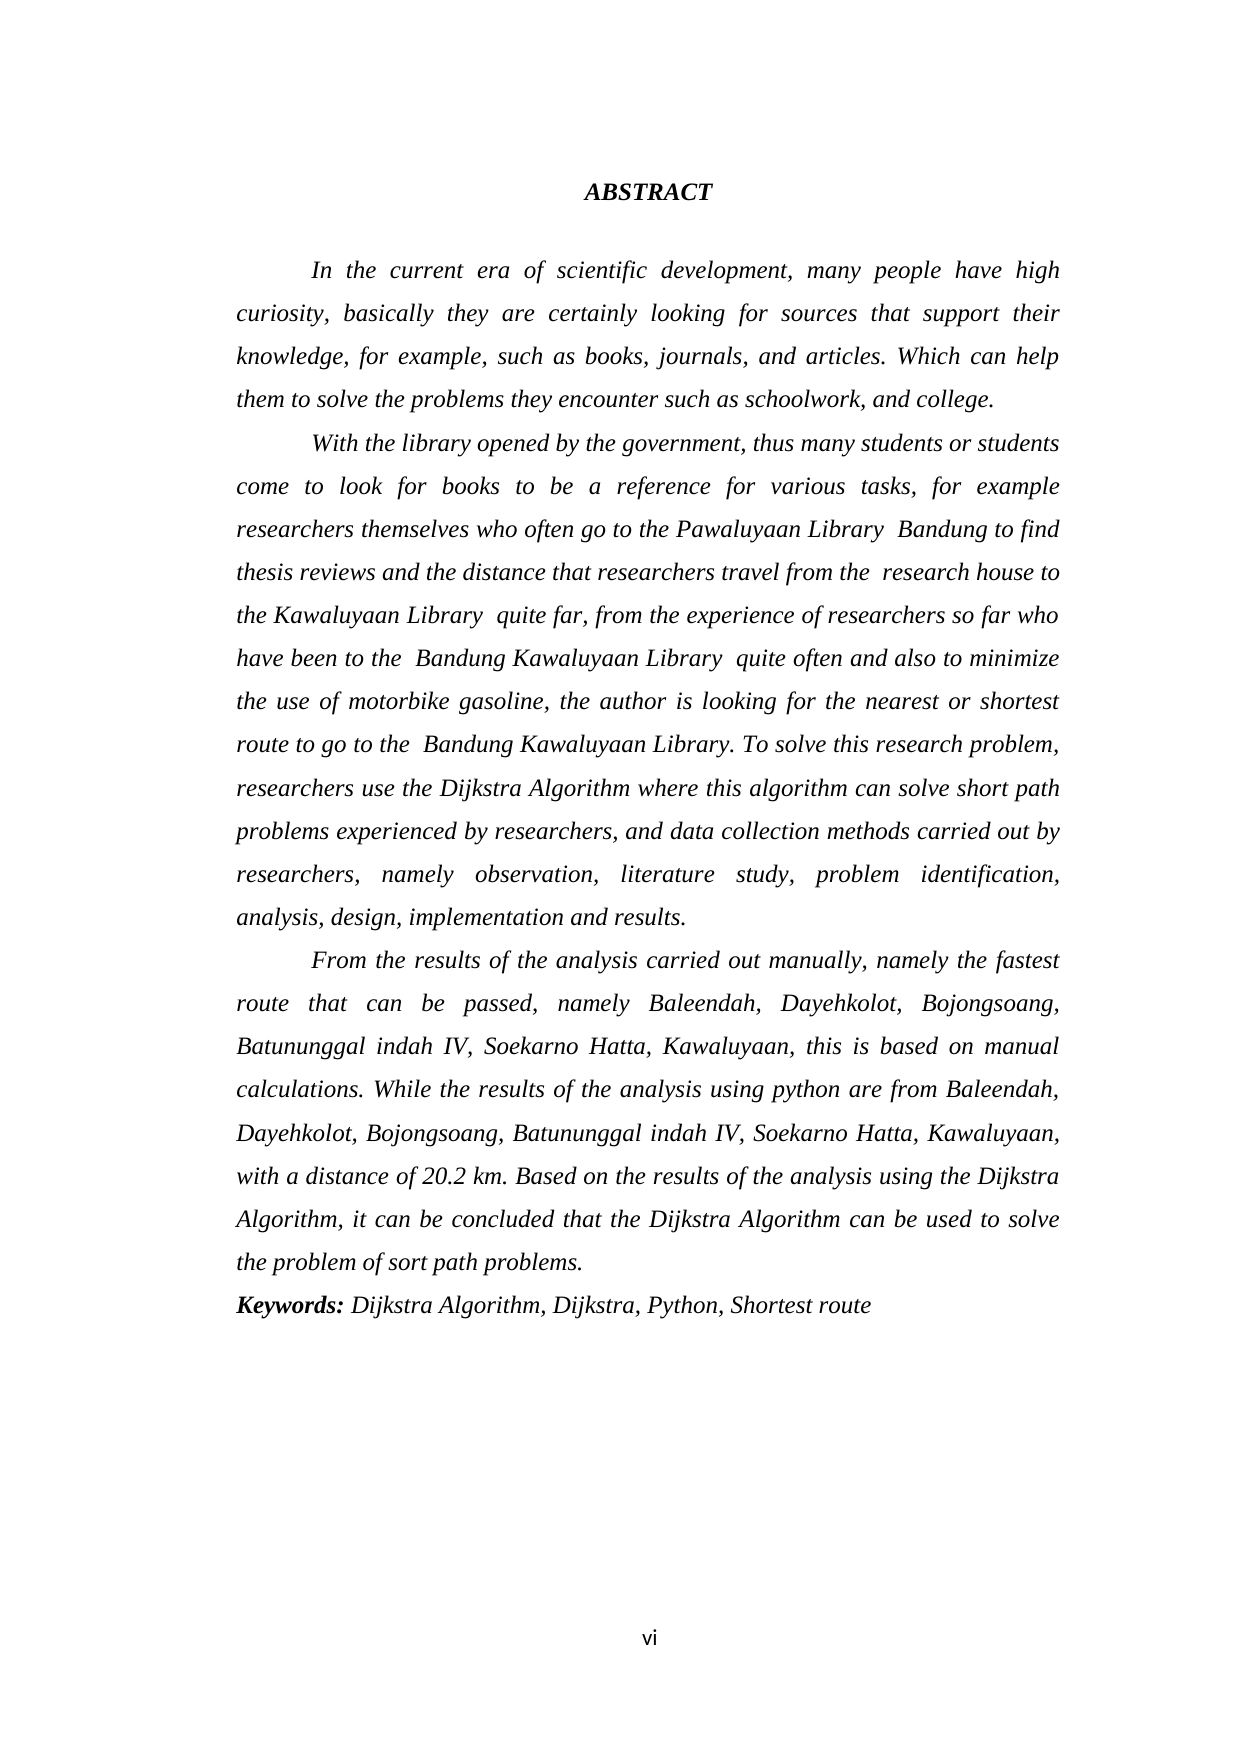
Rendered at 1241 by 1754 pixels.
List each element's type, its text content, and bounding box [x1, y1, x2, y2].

text In the current era of scientific development, many people have high curiosity, basically they are certainly looking for sources that support their knowledge, for example, such as books, journals, and articles. Which can help them to solve the problems they encounter such as schoolwork, and college. [236, 255, 1063, 413]
subtitle ABSTRACT [236, 177, 1063, 206]
text From the results of the analysis carried out manually, namely the fastest route that can be passed, namely Baleendah, Dayehkolot, Bojongsoang, Batununggal indah IV, Soekarno Hatta, Kawaluyaan, this is based on manual calculations. While the results of the analysis using python are from Baleendah, Dayehkolot, Bojongsoang, Batununggal indah IV, Soekarno Hatta, Kawaluyaan, with a distance of 20.2 km. Based on the results of the analysis using the Dijkstra Algorithm, it can be concluded that the Dijkstra Algorithm can be used to solve the problem of sort path problems. [236, 945, 1063, 1276]
text Keywords: Dijkstra Algorithm, Dijkstra, Python, Shortest route [236, 1290, 1063, 1319]
text With the library opened by the government, thus many students or students come to look for books to be a reference for various tasks, for example researchers themselves who often go to the Pawaluyaan Library Bandung to find thesis reviews and the distance that researchers travel from the research house to the Kawaluyaan Library quite far, from the experience of researchers so far who have been to the Bandung Kawaluyaan Library quite often and also to minimize the use of motorbike gasoline, the author is looking for the nearest or shortest route to go to the Bandung Kawaluyaan Library. To solve this research problem, researchers use the Dijkstra Algorithm where this algorithm can solve short path problems experienced by researchers, and data collection methods carried out by researchers, namely observation, literature study, problem identification, analysis, design, implementation and results. [236, 428, 1063, 931]
